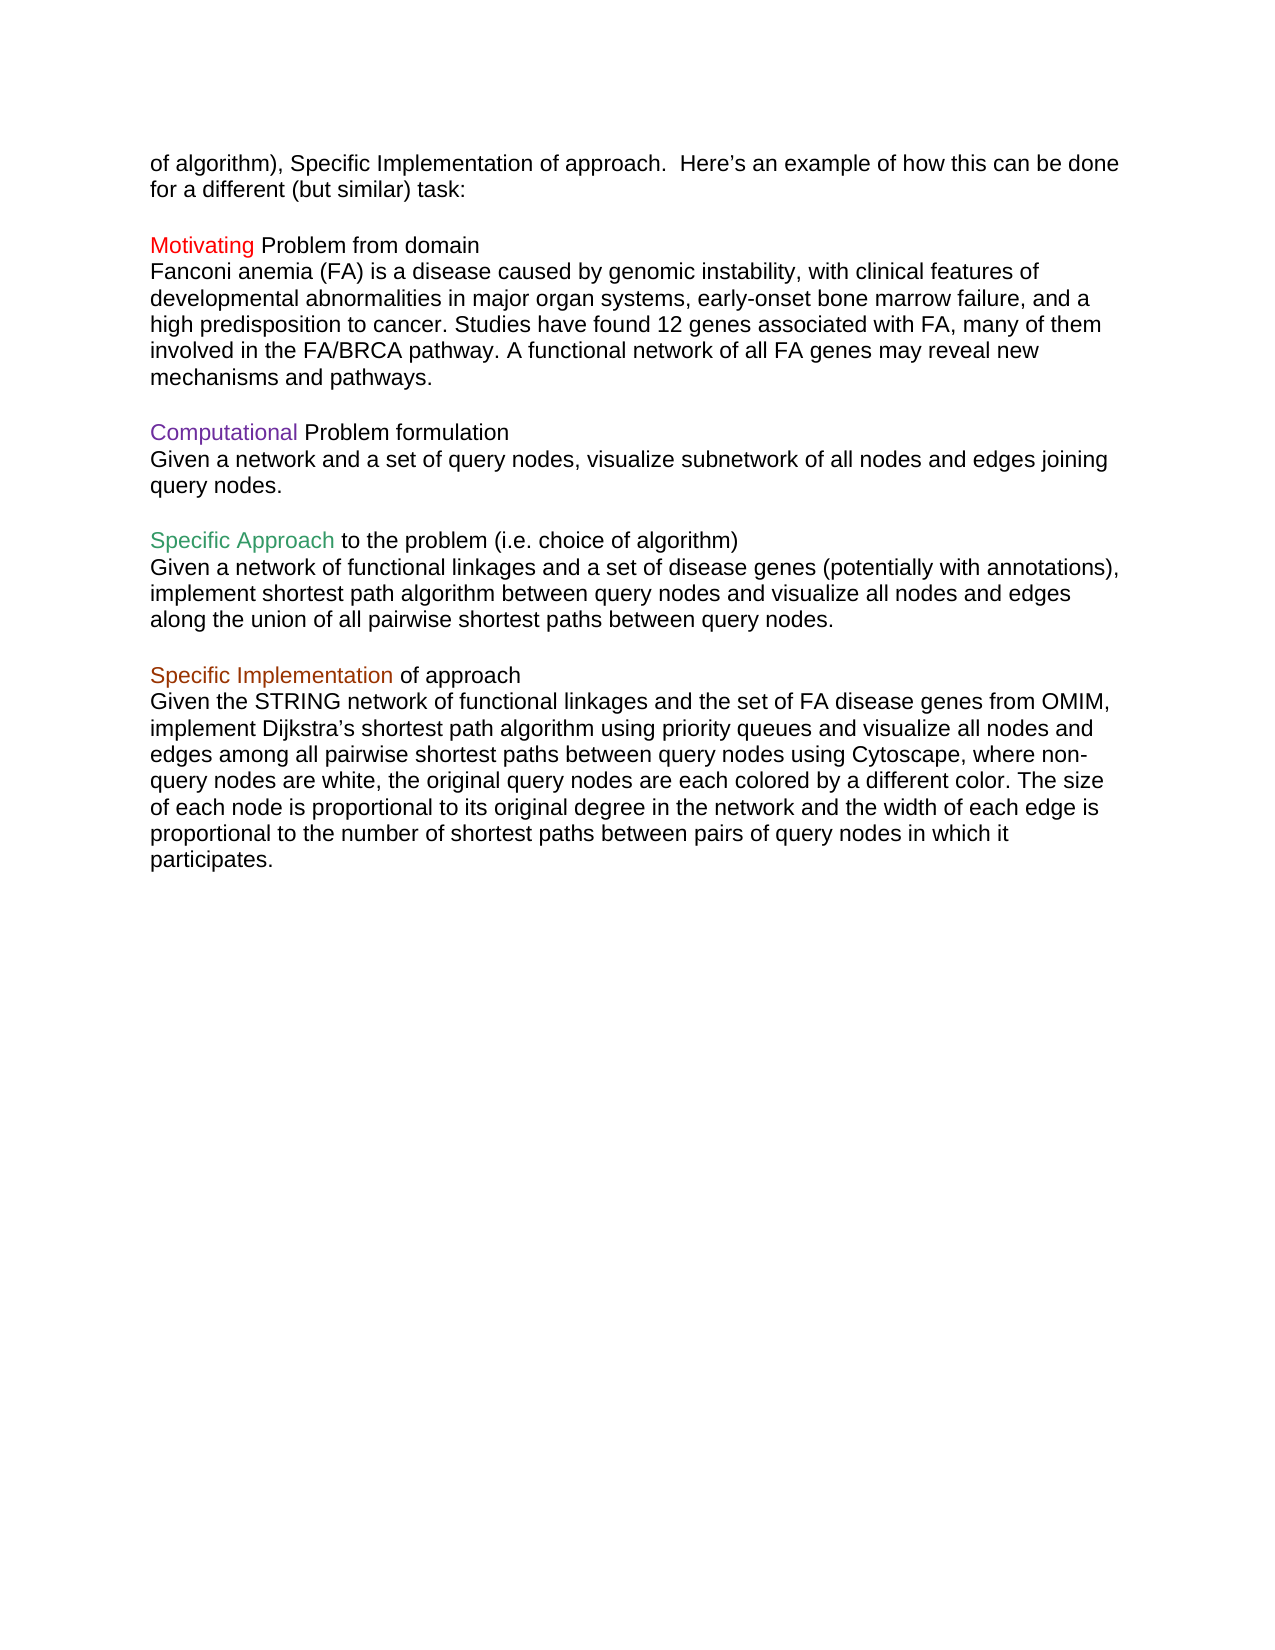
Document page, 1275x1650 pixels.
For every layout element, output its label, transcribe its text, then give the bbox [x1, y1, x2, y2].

text Motivating Problem from domain Fanconi anemia (FA) is a disease caused by genomic instability, with clinical features of developmental abnormalities in major organ systems, early-onset bone marrow failure, and a high predisposition to cancer. Studies have found 12 genes associated with FA, many of them involved in the FA/BRCA pathway. A functional network of all FA genes may reveal new mechanisms and pathways. [150, 232, 1125, 390]
text Specific Approach to the problem (i.e. choice of algorithm) Given a network of functional linkages and a set of disease genes (potentially with annotations), implement shortest path algorithm between query nodes and visualize all nodes and edges along the union of all pairwise shortest paths between query nodes. [150, 527, 1125, 633]
text Specific Implementation of approach Given the STRING network of functional linkages and the set of FA disease genes from OMIM, implement Dijkstra’s shortest path algorithm using priority queues and visualize all nodes and edges among all pairwise shortest paths between query nodes using Cytoscape, where non-query nodes are white, the original query nodes are each colored by a different color. The size of each node is proportional to its original degree in the network and the width of each edge is proportional to the number of shortest paths between pairs of query nodes in which it participates. [150, 662, 1125, 873]
text Computational Problem formulation Given a network and a set of query nodes, visualize subnetwork of all nodes and edges joining query nodes. [150, 419, 1125, 498]
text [150, 150, 1125, 203]
